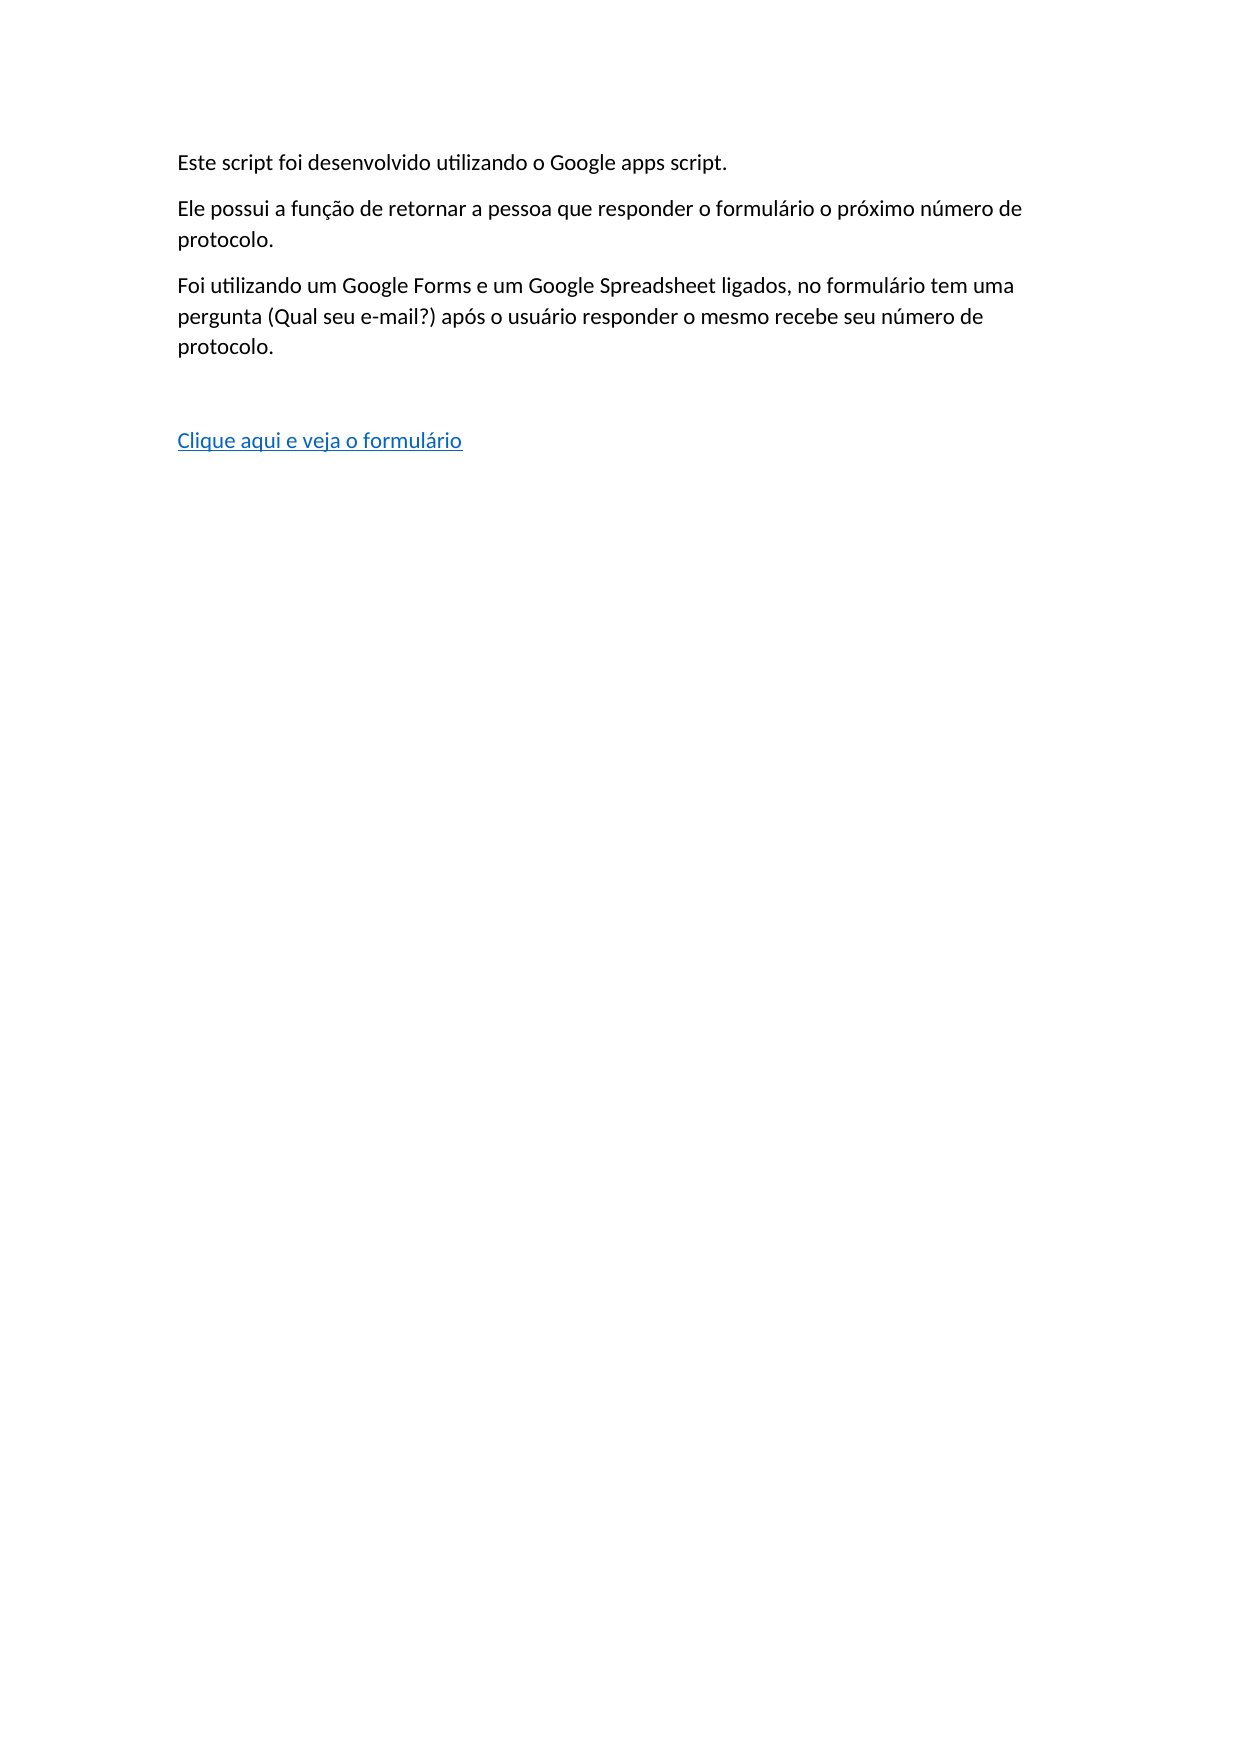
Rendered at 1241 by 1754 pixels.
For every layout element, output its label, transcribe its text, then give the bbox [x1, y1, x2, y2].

text Este script foi desenvolvido utilizando o Google apps script. [177, 148, 1063, 176]
text Clique aqui e veja o formulário [177, 426, 1063, 454]
text Foi utilizando um Google Forms e um Google Spreadsheet ligados, no formulário tem uma pergunta (Qual seu e-mail?) após o usuário responder o mesmo recebe seu número de protocolo. [177, 272, 1063, 360]
text Ele possui a função de retornar a pessoa que responder o formulário o próximo número de protocolo. [177, 194, 1063, 253]
